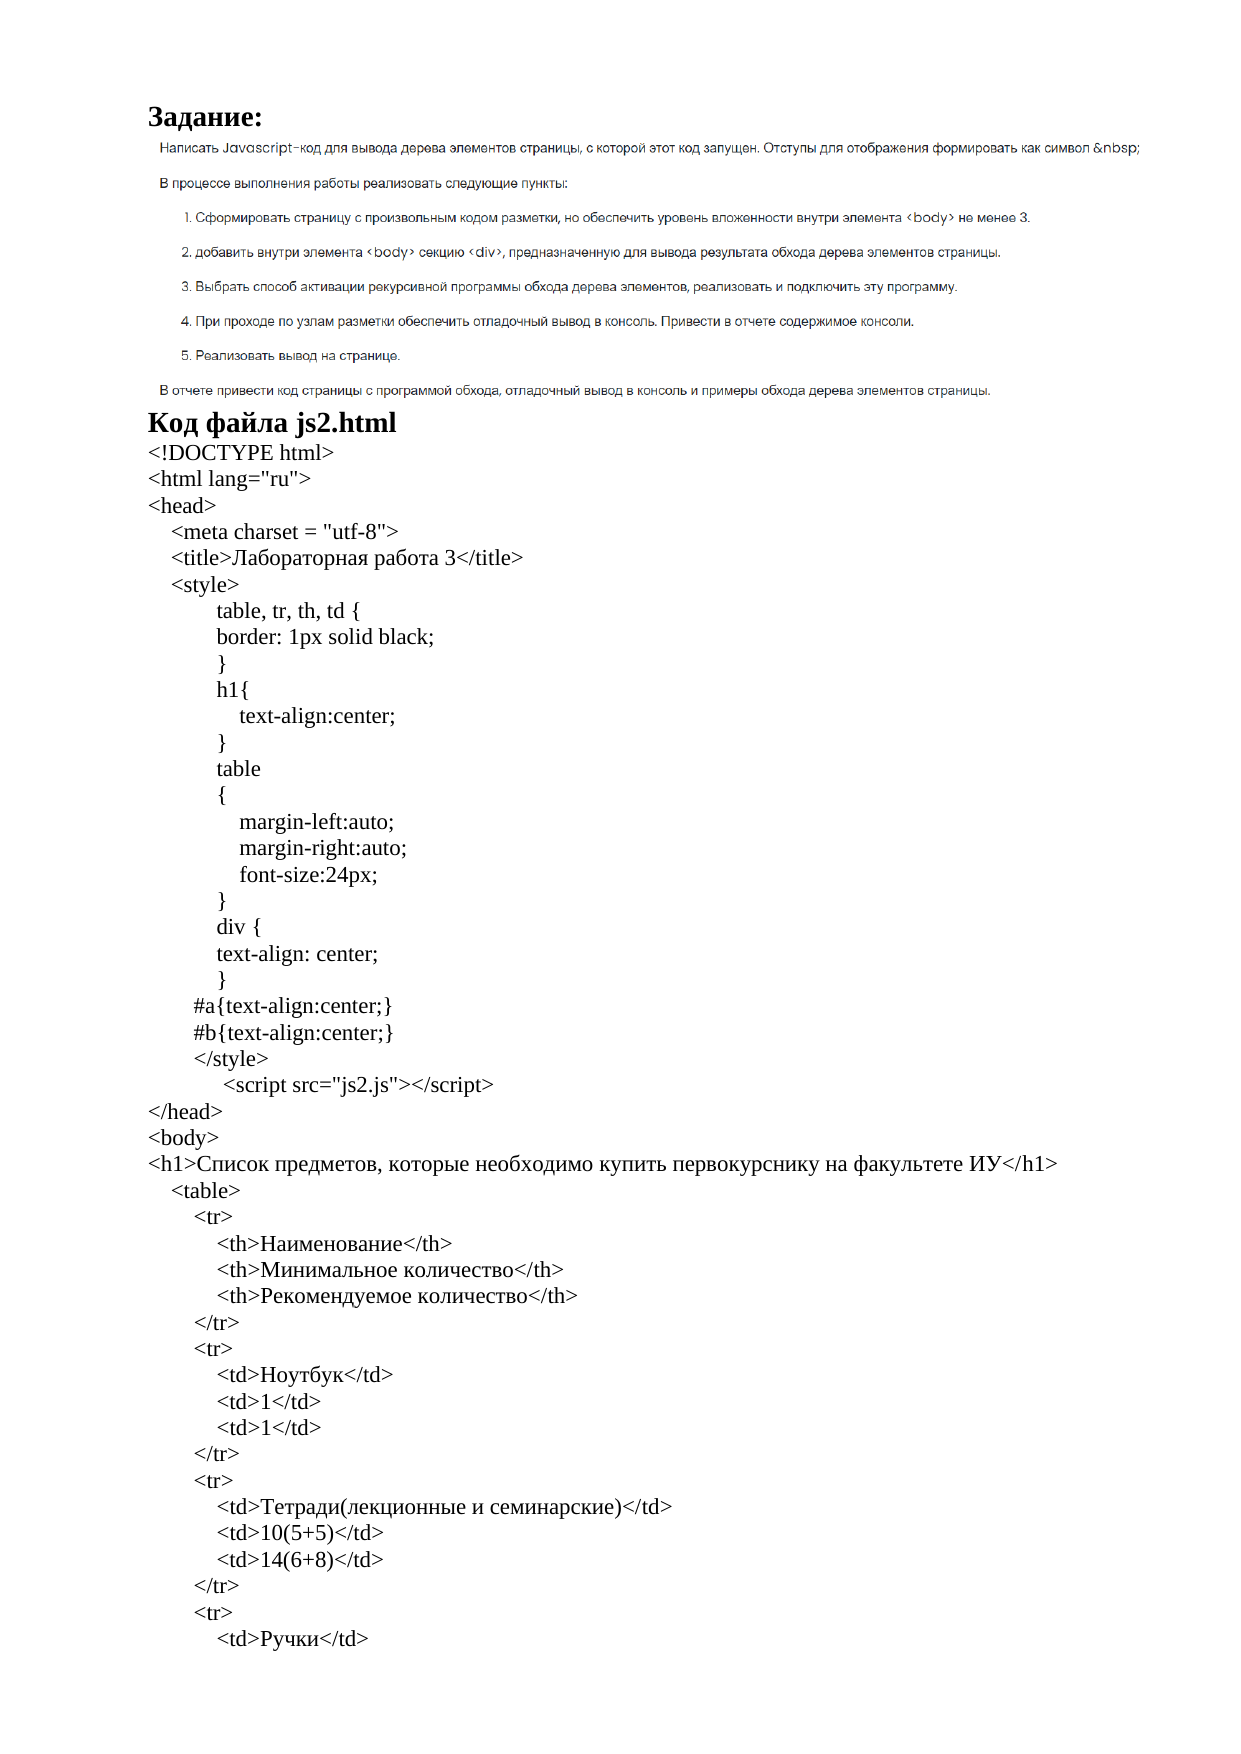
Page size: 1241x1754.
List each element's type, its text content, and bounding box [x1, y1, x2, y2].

text font-size:24px; [148, 861, 1181, 887]
text text-align:center; [148, 702, 1181, 729]
text <body> [148, 1124, 1181, 1151]
text #b{text-align:center;} [148, 1019, 1181, 1045]
text <td>1</td> [148, 1388, 1181, 1414]
text <meta charset = "utf-8"> [148, 518, 1181, 544]
text </head> [148, 1098, 1181, 1124]
text <td>Тетради(лекционные и семинарские)</td> [148, 1493, 1181, 1519]
text <th>Наименование</th> [148, 1229, 1181, 1256]
text <table> [148, 1177, 1181, 1203]
text } [148, 966, 1181, 992]
text { [148, 782, 1181, 808]
text </tr> [148, 1572, 1181, 1598]
text div { [148, 913, 1181, 940]
text <td>Ноутбук</td> [148, 1361, 1181, 1388]
text <head> [148, 492, 1181, 518]
text </tr> [148, 1309, 1181, 1335]
text <title>Лабораторная работа 3</title> [148, 544, 1181, 571]
text <td>10(5+5)</td> [148, 1519, 1181, 1546]
text <td>1</td> [148, 1414, 1181, 1440]
picture [147, 132, 1182, 406]
text Задание: [148, 99, 1181, 132]
text table [148, 755, 1181, 782]
text <th>Рекомендуемое количество</th> [148, 1282, 1181, 1309]
text </style> [148, 1045, 1181, 1071]
text <h1>Список предметов, которые необходимо купить первокурснику на факультете ИУ</h1> [148, 1151, 1181, 1177]
text <tr> [148, 1335, 1181, 1361]
text h1{ [148, 676, 1181, 702]
text <script src="js2.js"></script> [148, 1071, 1181, 1098]
text margin-left:auto; [148, 808, 1181, 834]
text } [148, 887, 1181, 913]
text <th>Минимальное количество</th> [148, 1256, 1181, 1282]
text <tr> [148, 1467, 1181, 1493]
text text-align: center; [148, 940, 1181, 966]
text <tr> [148, 1598, 1181, 1625]
text <html lang="ru"> [148, 465, 1181, 492]
text Код файла js2.html [148, 406, 1181, 439]
text <tr> [148, 1203, 1181, 1229]
text border: 1px solid black; [148, 623, 1181, 650]
text <td>14(6+8)</td> [148, 1546, 1181, 1572]
text </tr> [148, 1440, 1181, 1467]
text margin-right:auto; [148, 834, 1181, 861]
text <td>Ручки</td> [148, 1625, 1181, 1651]
text <!DOCTYPE html> [148, 439, 1181, 465]
text } [148, 650, 1181, 676]
text <style> [148, 571, 1181, 597]
text } [148, 729, 1181, 755]
text #a{text-align:center;} [148, 992, 1181, 1019]
text table, tr, th, td { [148, 597, 1181, 623]
